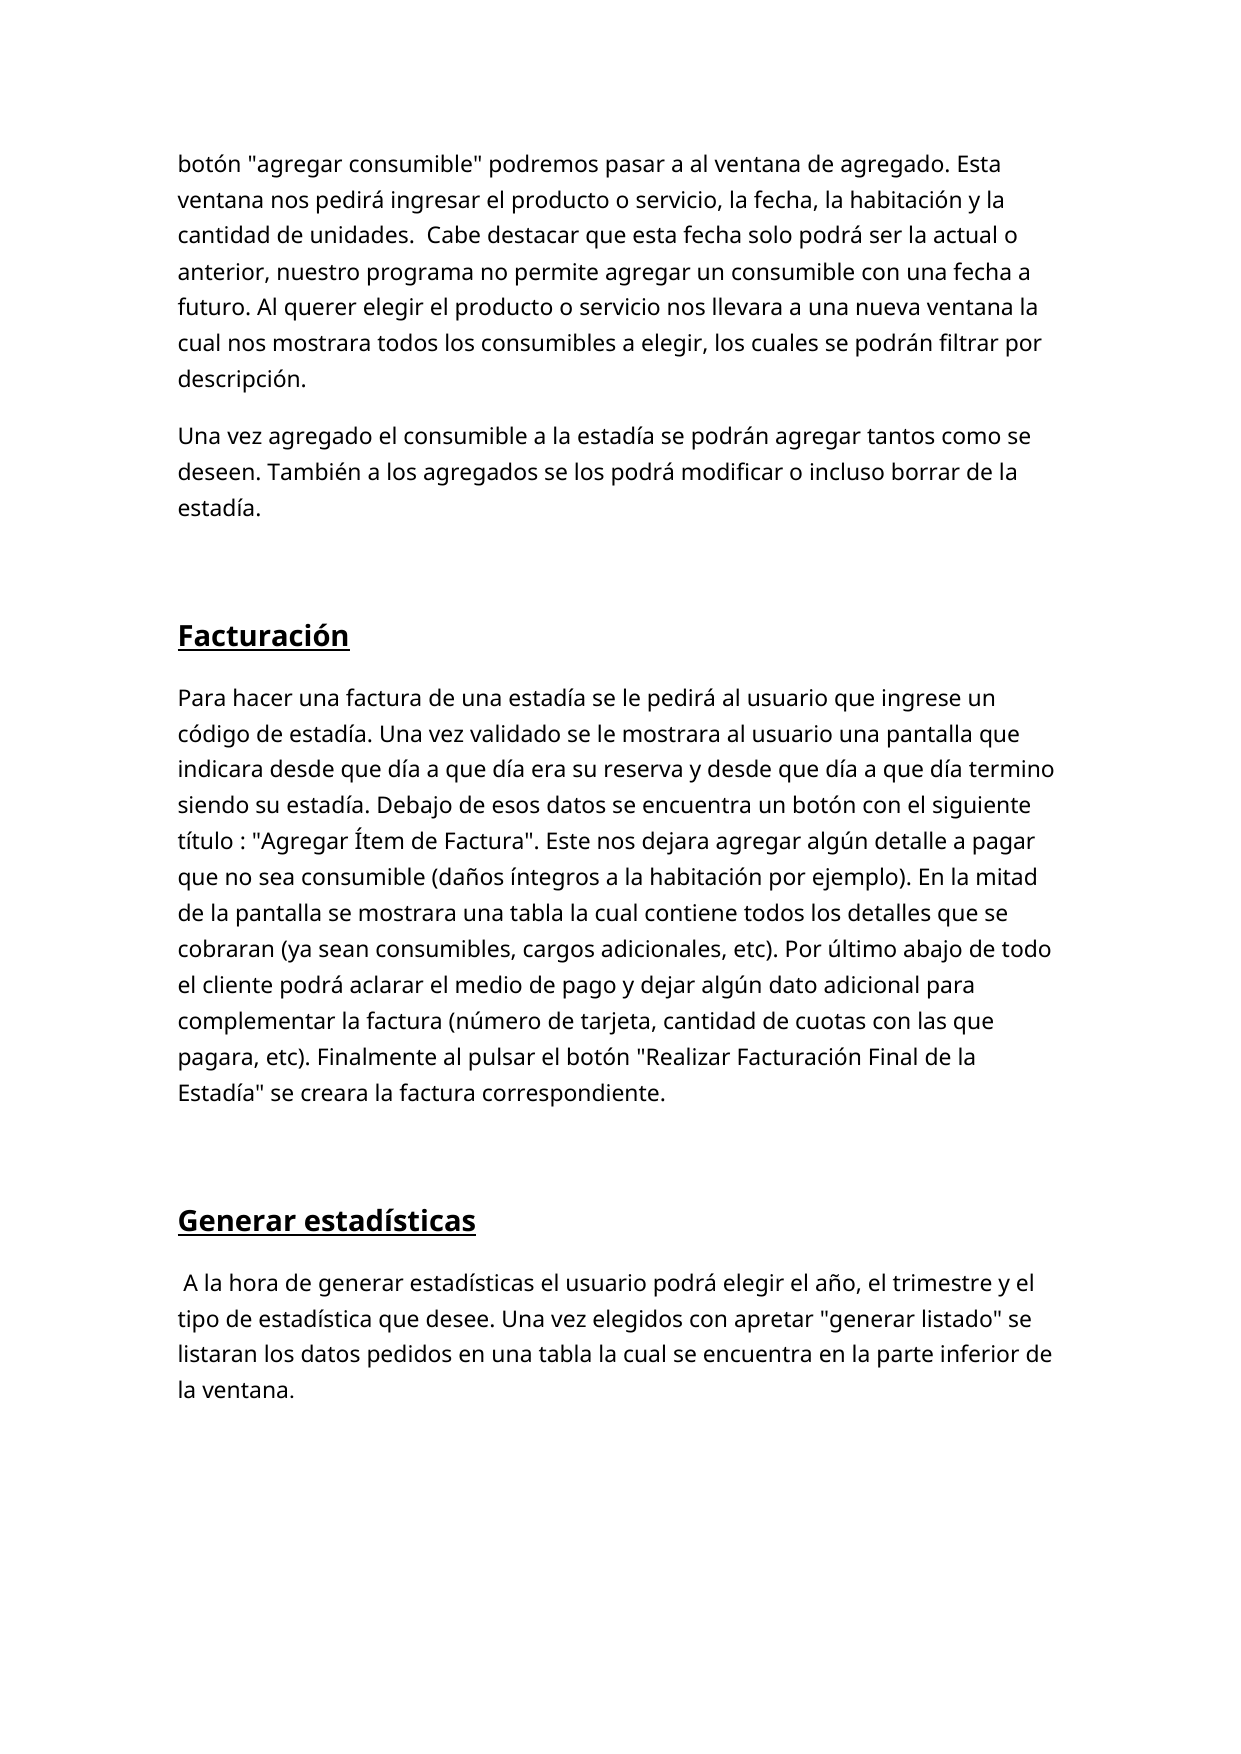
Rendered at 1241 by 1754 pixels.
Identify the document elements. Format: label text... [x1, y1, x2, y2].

text Para hacer una factura de una estadía se le pedirá al usuario que ingrese un código de estadía. Una vez validado se le mostrara al usuario una pantalla que indicara desde que día a que día era su reserva y desde que día a que día termino siendo su estadía. Debajo de esos datos se encuentra un botón con el siguiente título : "Agregar Ítem de Factura". Este nos dejara agregar algún detalle a pagar que no sea consumible (daños íntegros a la habitación por ejemplo). En la mitad de la pantalla se mostrara una tabla la cual contiene todos los detalles que se cobraran (ya sean consumibles, cargos adicionales, etc). Por último abajo de todo el cliente podrá aclarar el medio de pago y dejar algún dato adicional para complementar la factura (número de tarjeta, cantidad de cuotas con las que pagara, etc). Finalmente al pulsar el botón "Realizar Facturación Final de la Estadía" se creara la factura correspondiente. [177, 682, 1063, 1108]
text Generar estadísticas [177, 1200, 1063, 1240]
text Facturación [177, 615, 1063, 655]
text A la hora de generar estadísticas el usuario podrá elegir el año, el trimestre y el tipo de estadística que desee. Una vez elegidos con apretar "generar listado" se listaran los datos pedidos en una tabla la cual se encuentra en la parte inferior de la ventana. [177, 1267, 1063, 1406]
